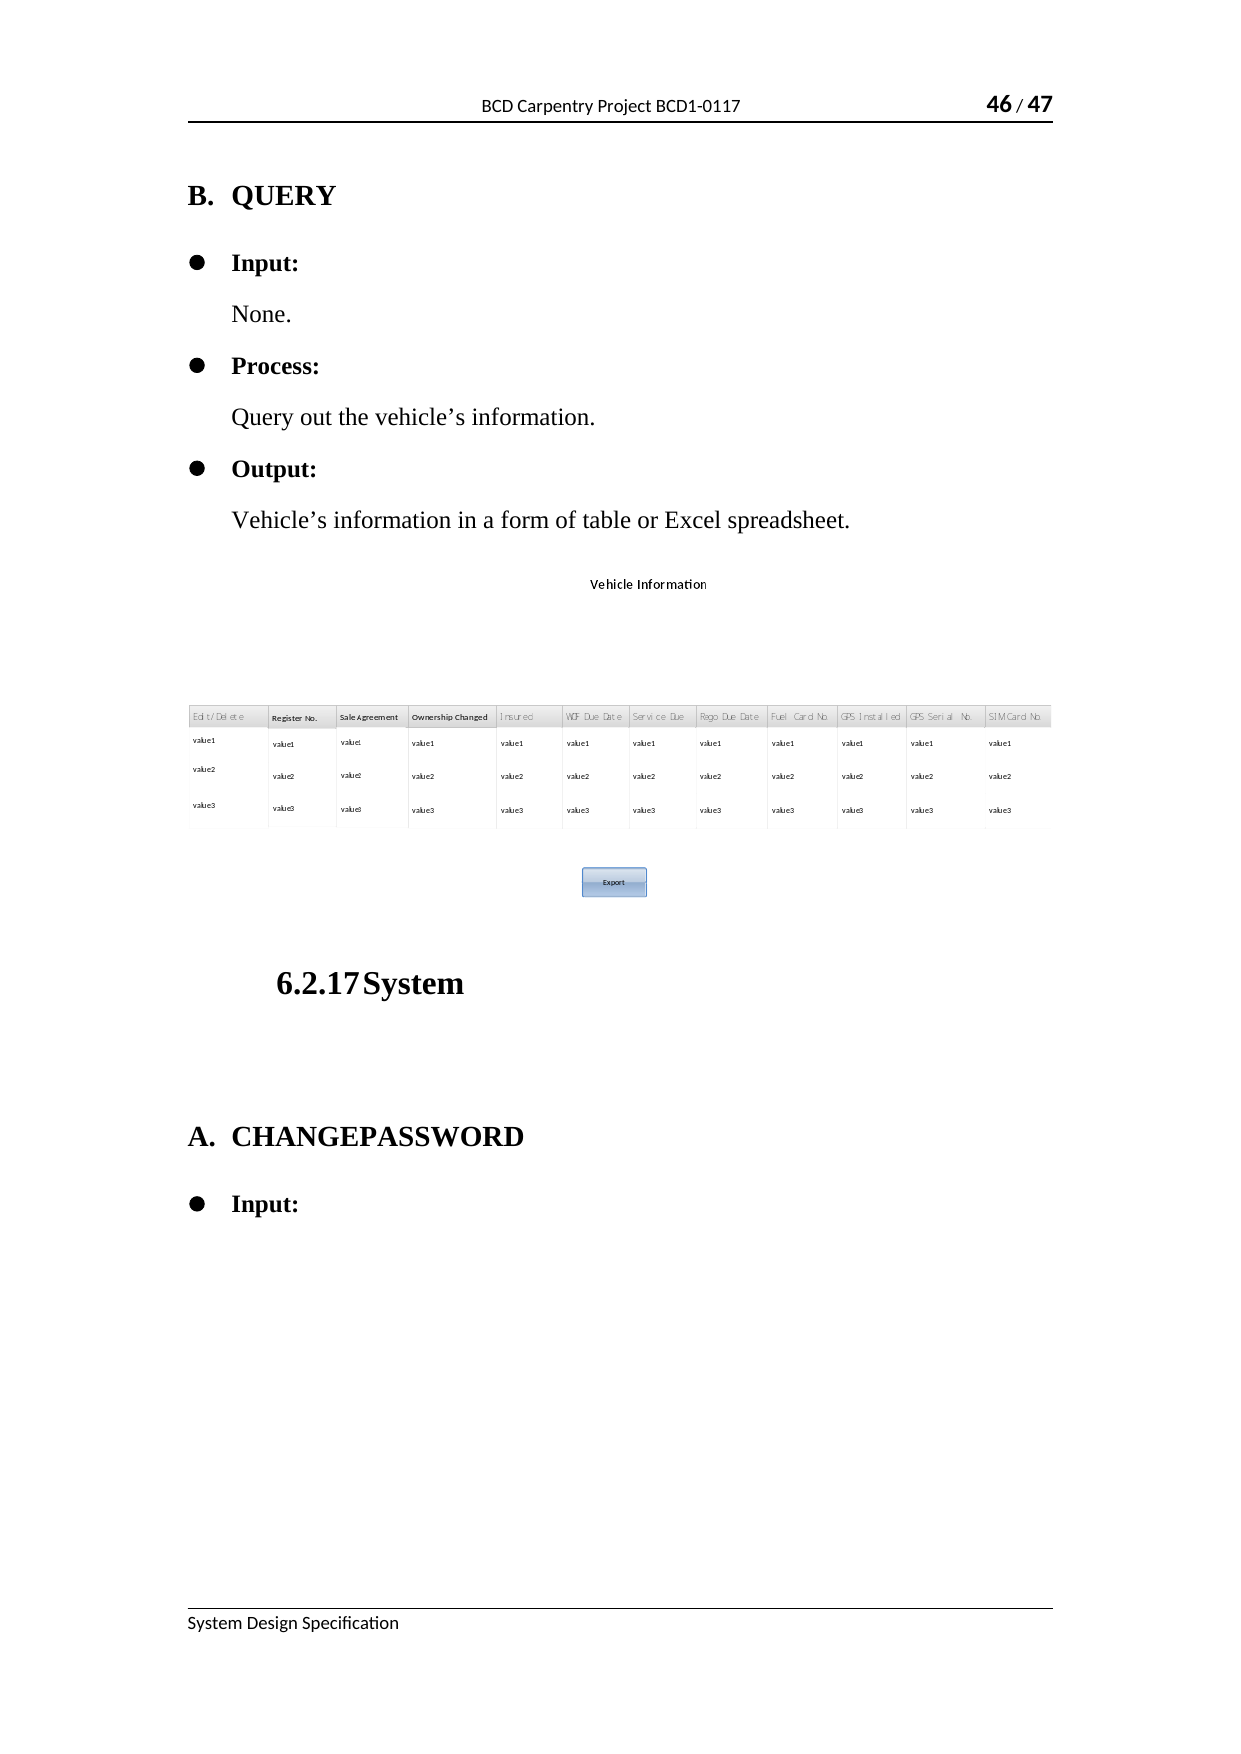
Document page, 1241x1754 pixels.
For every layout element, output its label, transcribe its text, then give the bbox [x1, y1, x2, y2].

list Query out the vehicle’s information. [231, 401, 1053, 433]
subtitle System [276, 950, 1053, 1015]
list QUERY [187, 162, 1053, 227]
list Input: [187, 1188, 1053, 1220]
list Vehicle’s information in a form of table or Excel spreadsheet. [231, 503, 1053, 536]
list Input: [187, 246, 1053, 279]
list Output: [187, 452, 1053, 484]
list Process: [187, 349, 1053, 382]
list CHANGEPASSWORD [187, 1103, 1053, 1168]
list None. [231, 298, 1053, 330]
